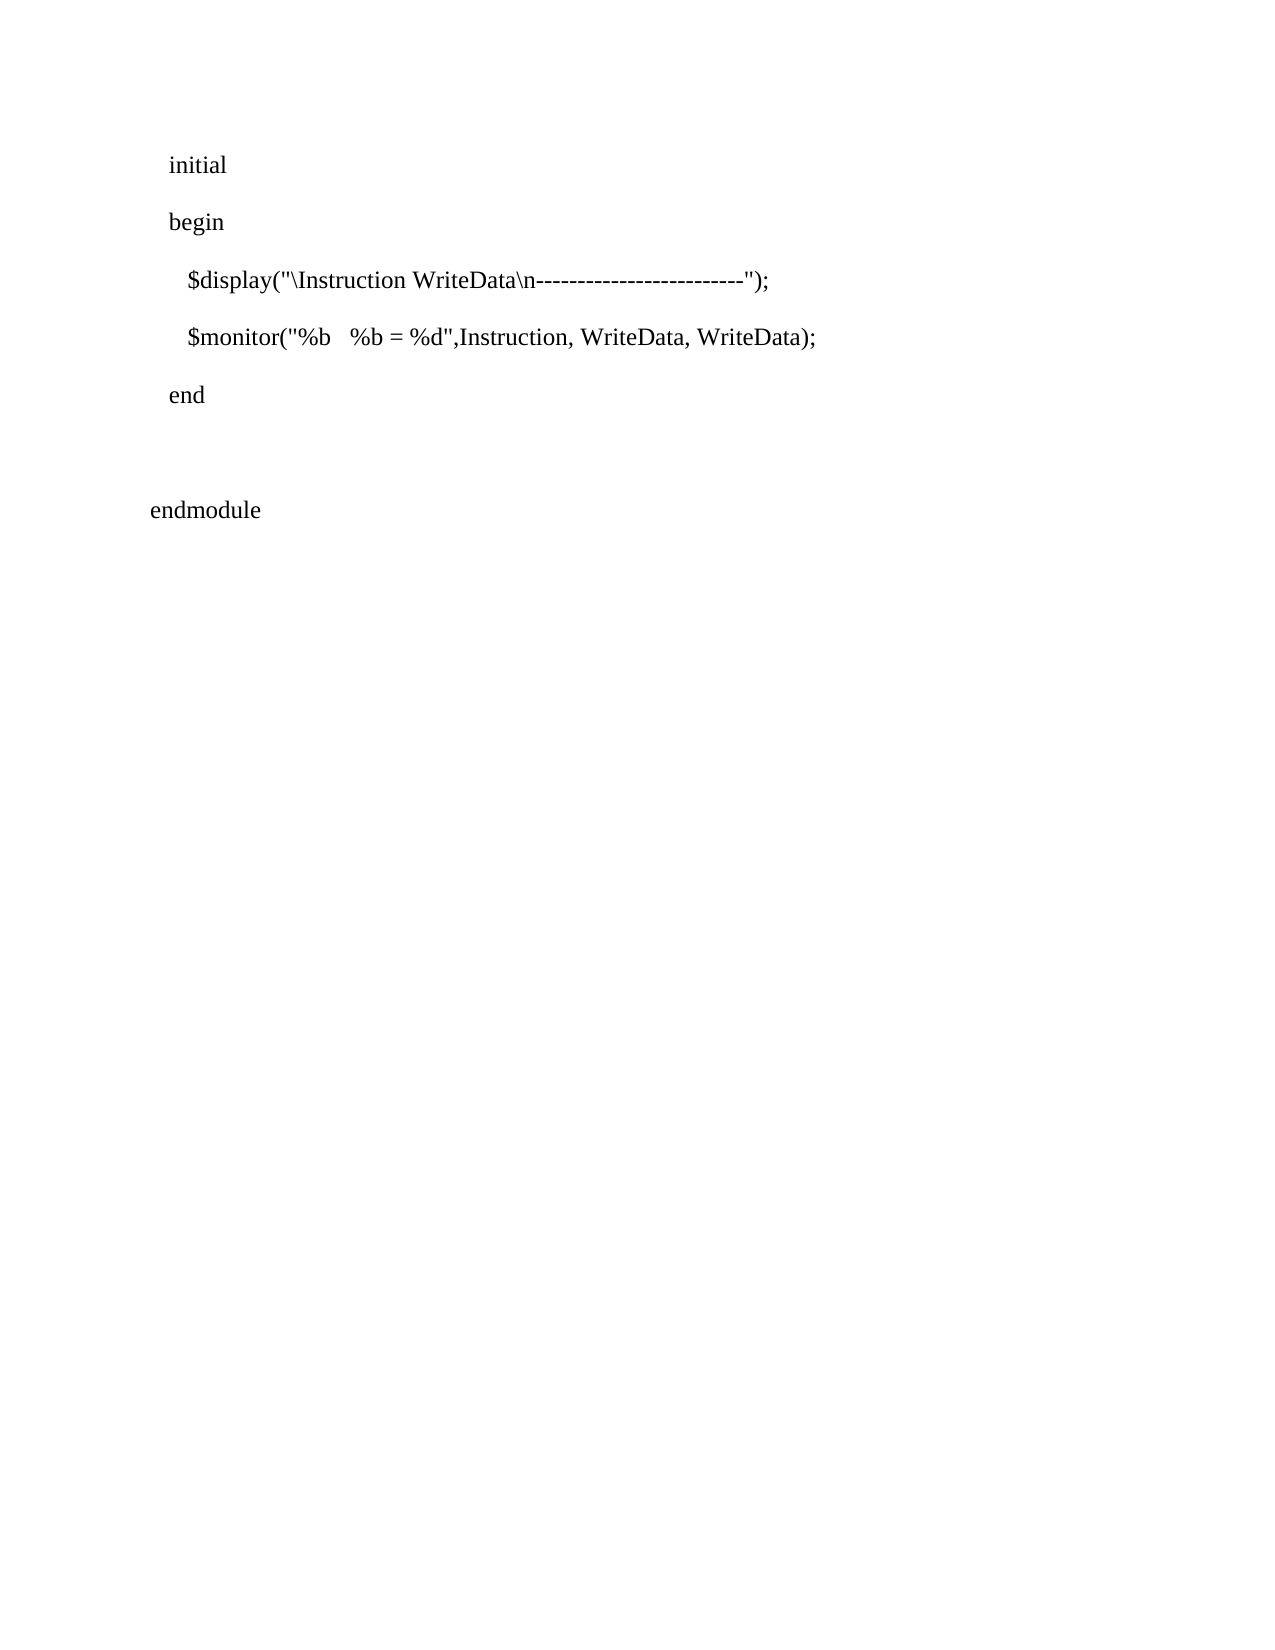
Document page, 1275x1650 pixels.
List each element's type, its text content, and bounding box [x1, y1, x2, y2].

text begin [150, 207, 1125, 236]
text $monitor("%b %b = %d",Instruction, WriteData, WriteData); [150, 322, 1125, 351]
text end [150, 380, 1125, 409]
text endmodule [150, 495, 1125, 524]
text $display("\Instruction WriteData\n-------------------------"); [150, 265, 1125, 294]
text initial [150, 150, 1125, 179]
